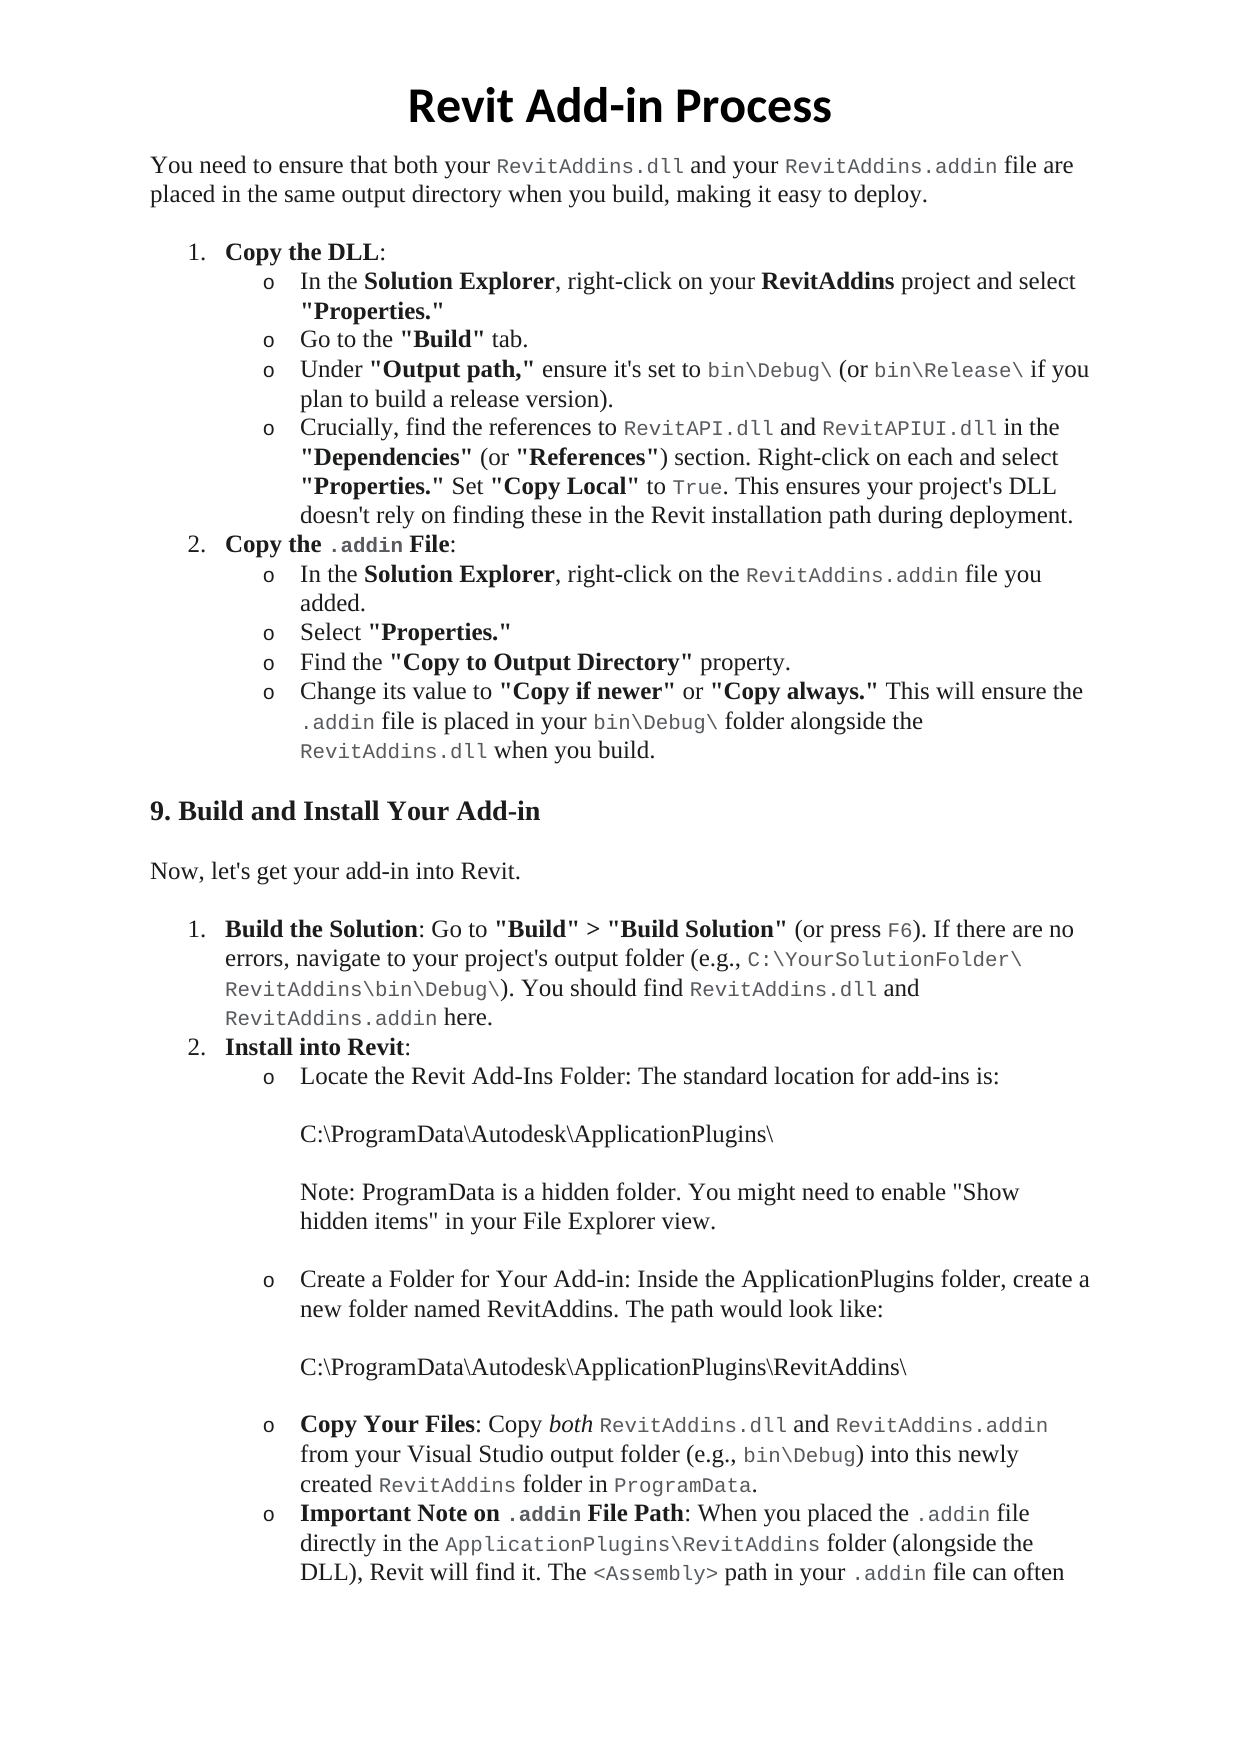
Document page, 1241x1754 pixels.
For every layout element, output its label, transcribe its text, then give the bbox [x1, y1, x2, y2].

list Create a Folder for Your Add-in: Inside the ApplicationPlugins folder, create a new folder named RevitAddins. The path would look like: [262, 1264, 1090, 1322]
text C:\ProgramData\Autodesk\ApplicationPlugins\ [300, 1119, 1090, 1148]
text You need to ensure that both your RevitAddins.dll and your RevitAddins.addin file are placed in the same output directory when you build, making it easy to deploy. [150, 150, 1090, 208]
list Copy Your Files: Copy both RevitAddins.dll and RevitAddins.addin from your Visual Studio output folder (e.g., bin\Debug) into this newly created RevitAddins folder in ProgramData. [262, 1409, 1090, 1498]
list Find the "Copy to Output Directory" property. [262, 647, 1090, 676]
list Install into Revit: [187, 1032, 1090, 1061]
text Now, let's get your add-in into Revit. [150, 856, 1090, 884]
list Go to the "Build" tab. [262, 324, 1090, 354]
list In the Solution Explorer, right-click on the RevitAddins.addin file you added. [262, 559, 1090, 617]
text 9. Build and Install Your Add-in [150, 794, 1090, 827]
list Locate the Revit Add-Ins Folder: The standard location for add-ins is: [262, 1061, 1090, 1090]
list Copy the .addin File: [187, 529, 1090, 559]
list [262, 1498, 1090, 1587]
list Build the Solution: Go to "Build" > "Build Solution" (or press F6). If there are no errors, navigate to your project's output folder (e.g., C:\YourSolutionFolder\RevitAddins\bin\Debug\). You should find RevitAddins.dll and RevitAddins.addin here. [187, 914, 1090, 1032]
list Crucially, find the references to RevitAPI.dll and RevitAPIUI.dll in the "Dependencies" (or "References") section. Right-click on each and select "Properties." Set "Copy Local" to True. This ensures your project's DLL doesn't rely on finding these in the Revit installation path during deployment. [262, 412, 1090, 529]
text Note: ProgramData is a hidden folder. You might need to enable "Show hidden items" in your File Explorer view. [300, 1177, 1090, 1235]
list Select "Properties." [262, 617, 1090, 647]
list Copy the DLL: [187, 237, 1090, 266]
list Change its value to "Copy if newer" or "Copy always." This will ensure the .addin file is placed in your bin\Debug\ folder alongside the RevitAddins.dll when you build. [262, 676, 1090, 765]
list Under "Output path," ensure it's set to bin\Debug\ (or bin\Release\ if you plan to build a release version). [262, 354, 1090, 412]
text C:\ProgramData\Autodesk\ApplicationPlugins\RevitAddins\ [300, 1352, 1090, 1380]
list In the Solution Explorer, right-click on your RevitAddins project and select "Properties." [262, 266, 1090, 324]
